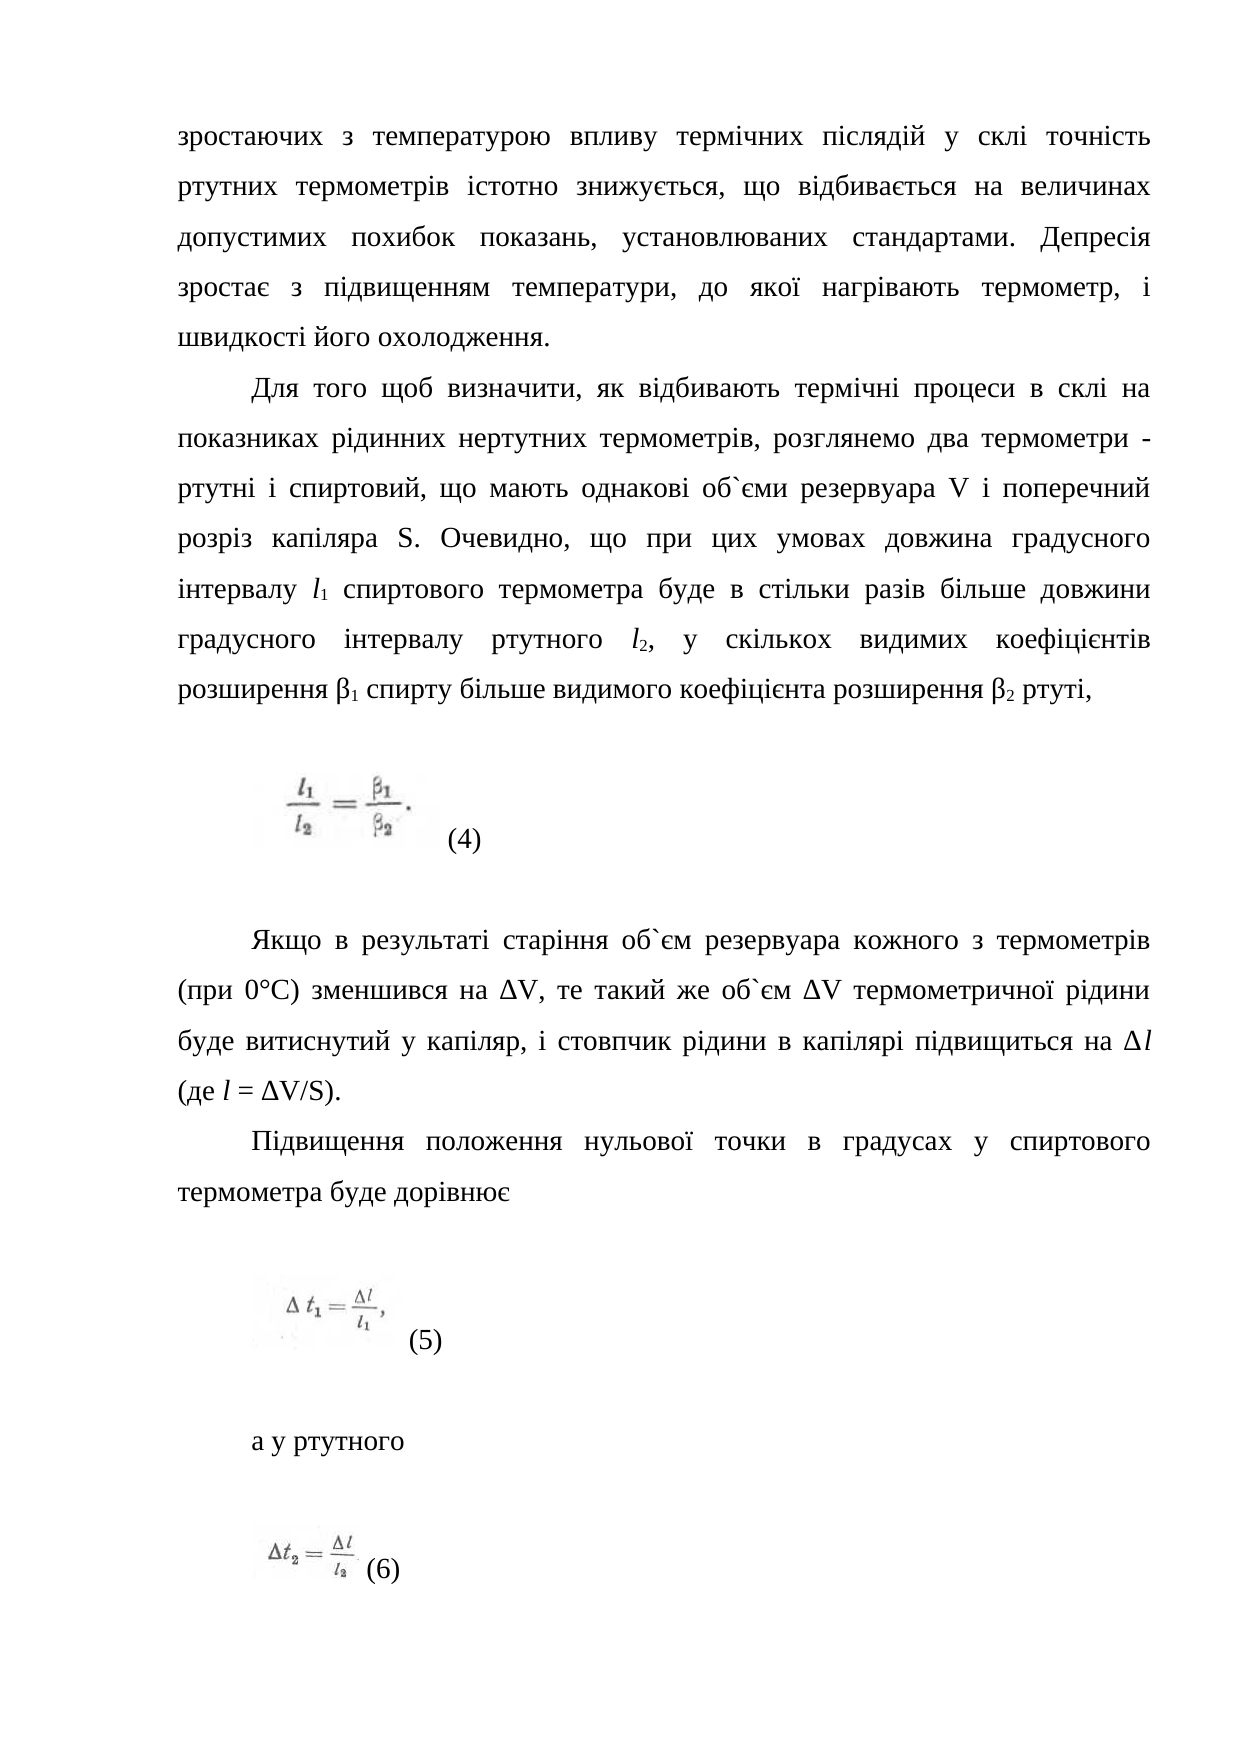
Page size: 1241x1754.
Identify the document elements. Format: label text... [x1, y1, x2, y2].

text Підвищення положення нульової точки в градусах у спиртового термометра буде дорівнює [177, 1123, 1152, 1207]
text (4) [177, 772, 1152, 855]
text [177, 118, 1152, 353]
text (5) [177, 1274, 1152, 1356]
text а у ртутного [177, 1423, 1152, 1456]
text Для того щоб визначити, як відбивають термічні процеси в склі на показниках рідинних нертутних термометрів, розглянемо два термометри - ртутні і спиртовий, що мають однакові об`єми резервуара V і поперечний розріз капіляра S. Очевидно, що при цих умовах довжина градусного інтервалу l1 спиртового термометра буде в стільки разів більше довжини градусного інтервалу ртутного l2, у скількох видимих коефіцієнтів розширення β1 спирту більше видимого коефіцієнта розширення β2 ртуті, [177, 370, 1152, 705]
picture [251, 772, 441, 849]
text (6) [177, 1523, 1152, 1584]
text Якщо в результаті старіння об`єм резервуара кожного з термометрів (при 0°С) зменшився на ∆V, те такий же об`єм ∆V термометричної рідини буде витиснутий у капіляр, і стовпчик рідини в капілярі підвищиться на ∆l (де l = ∆V/S). [177, 922, 1152, 1107]
picture [251, 1274, 402, 1350]
picture [251, 1523, 359, 1579]
